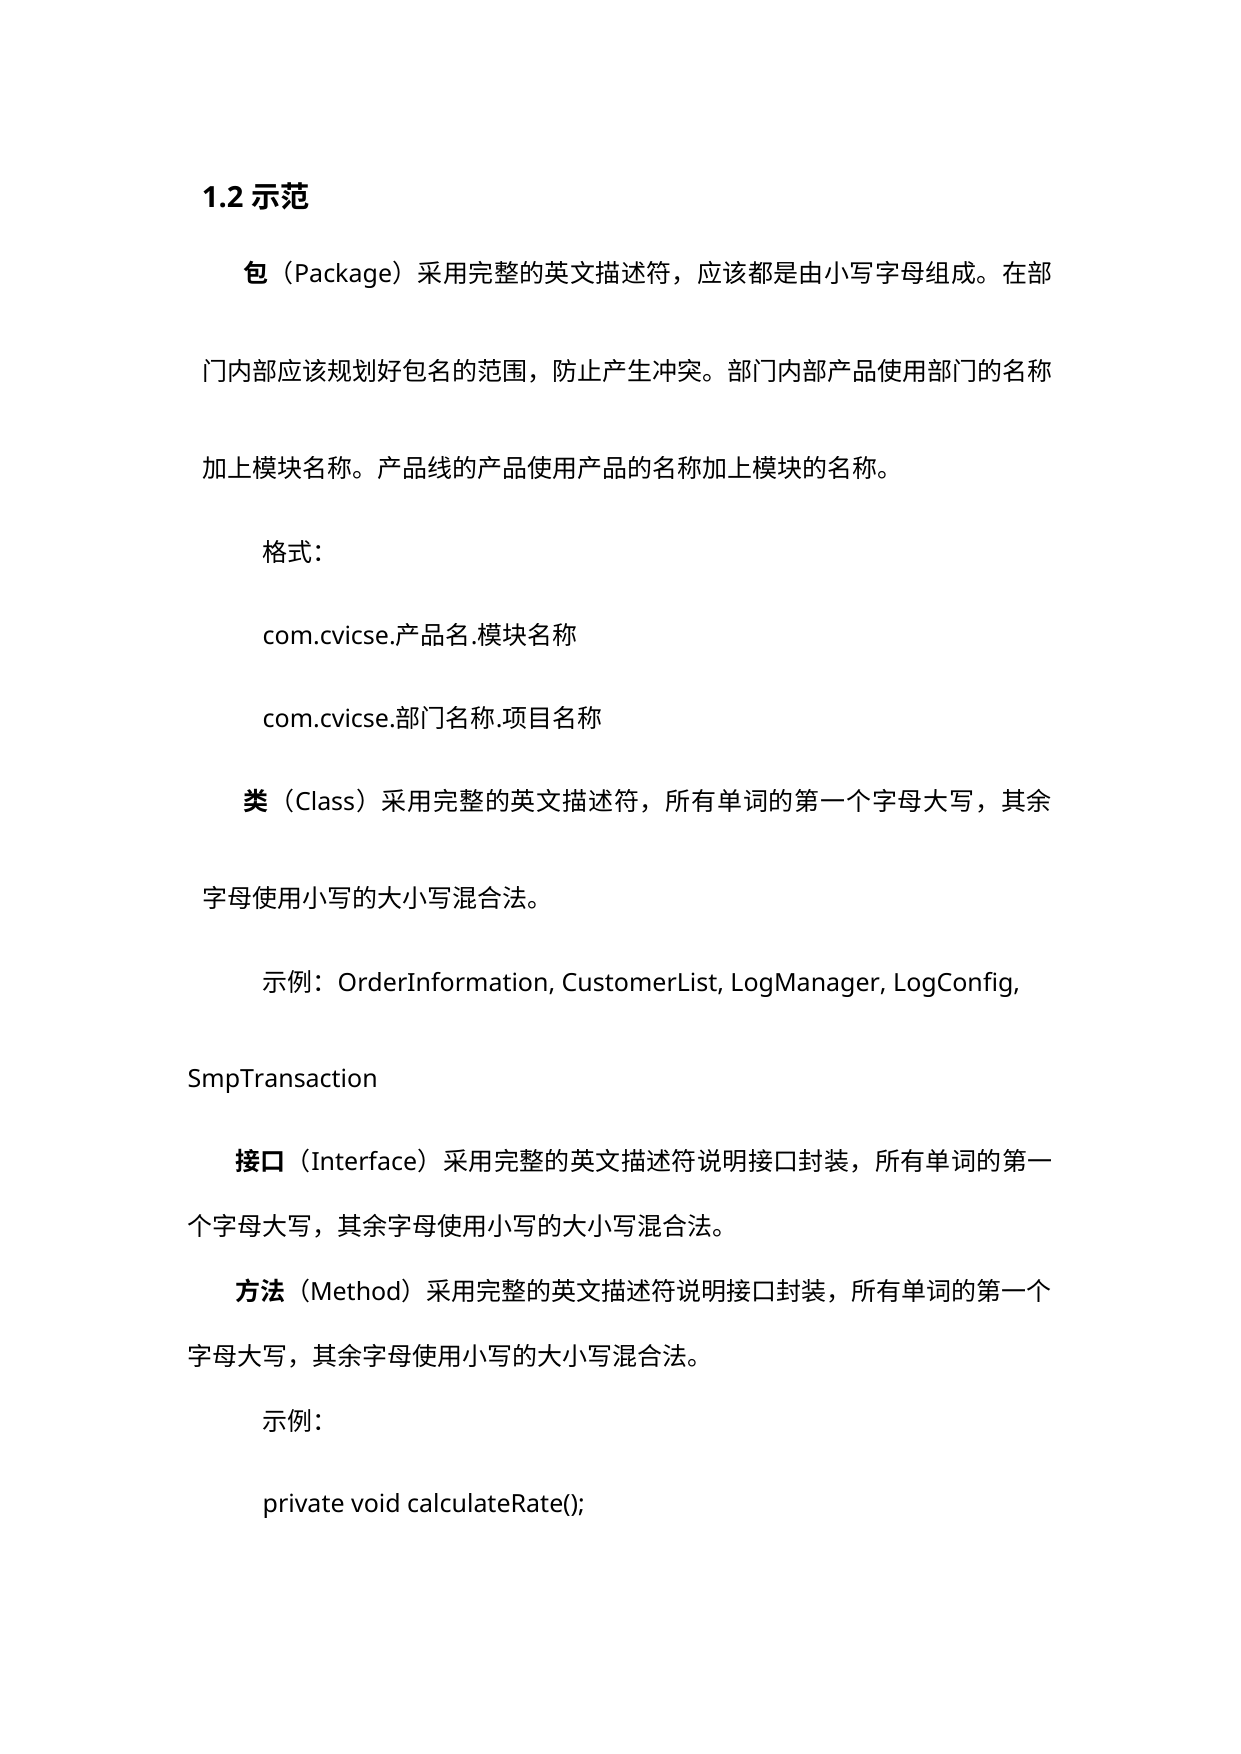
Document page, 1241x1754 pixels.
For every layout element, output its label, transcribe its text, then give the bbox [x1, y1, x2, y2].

subtitle 1.2 示范 [202, 162, 1053, 227]
list 包（Package）采用完整的英文描述符，应该都是由小写字母组成。在部门内部应该规划好包名的范围，防止产生冲突。部门内部产品使用部门的名称加上模块名称。产品线的产品使用产品的名称加上模块的名称。 [202, 239, 1053, 499]
list 示例： [187, 1387, 1053, 1452]
text 接口（Interface）采用完整的英文描述符说明接口封装，所有单词的第一个字母大写，其余字母使用小写的大小写混合法。 [187, 1127, 1053, 1257]
text 方法（Method）采用完整的英文描述符说明接口封装，所有单词的第一个字母大写，其余字母使用小写的大小写混合法。 [187, 1257, 1053, 1387]
list 类（Class）采用完整的英文描述符，所有单词的第一个字母大写，其余字母使用小写的大小写混合法。 [202, 767, 1053, 929]
list 格式： [187, 518, 1053, 583]
list 示例：OrderInformation, CustomerList, LogManager, LogConfig, SmpTransaction [187, 948, 1053, 1110]
list private void calculateRate(); [187, 1470, 1053, 1535]
list com.cvicse.部门名称.项目名称 [187, 684, 1053, 749]
list com.cvicse.产品名.模块名称 [187, 601, 1053, 666]
